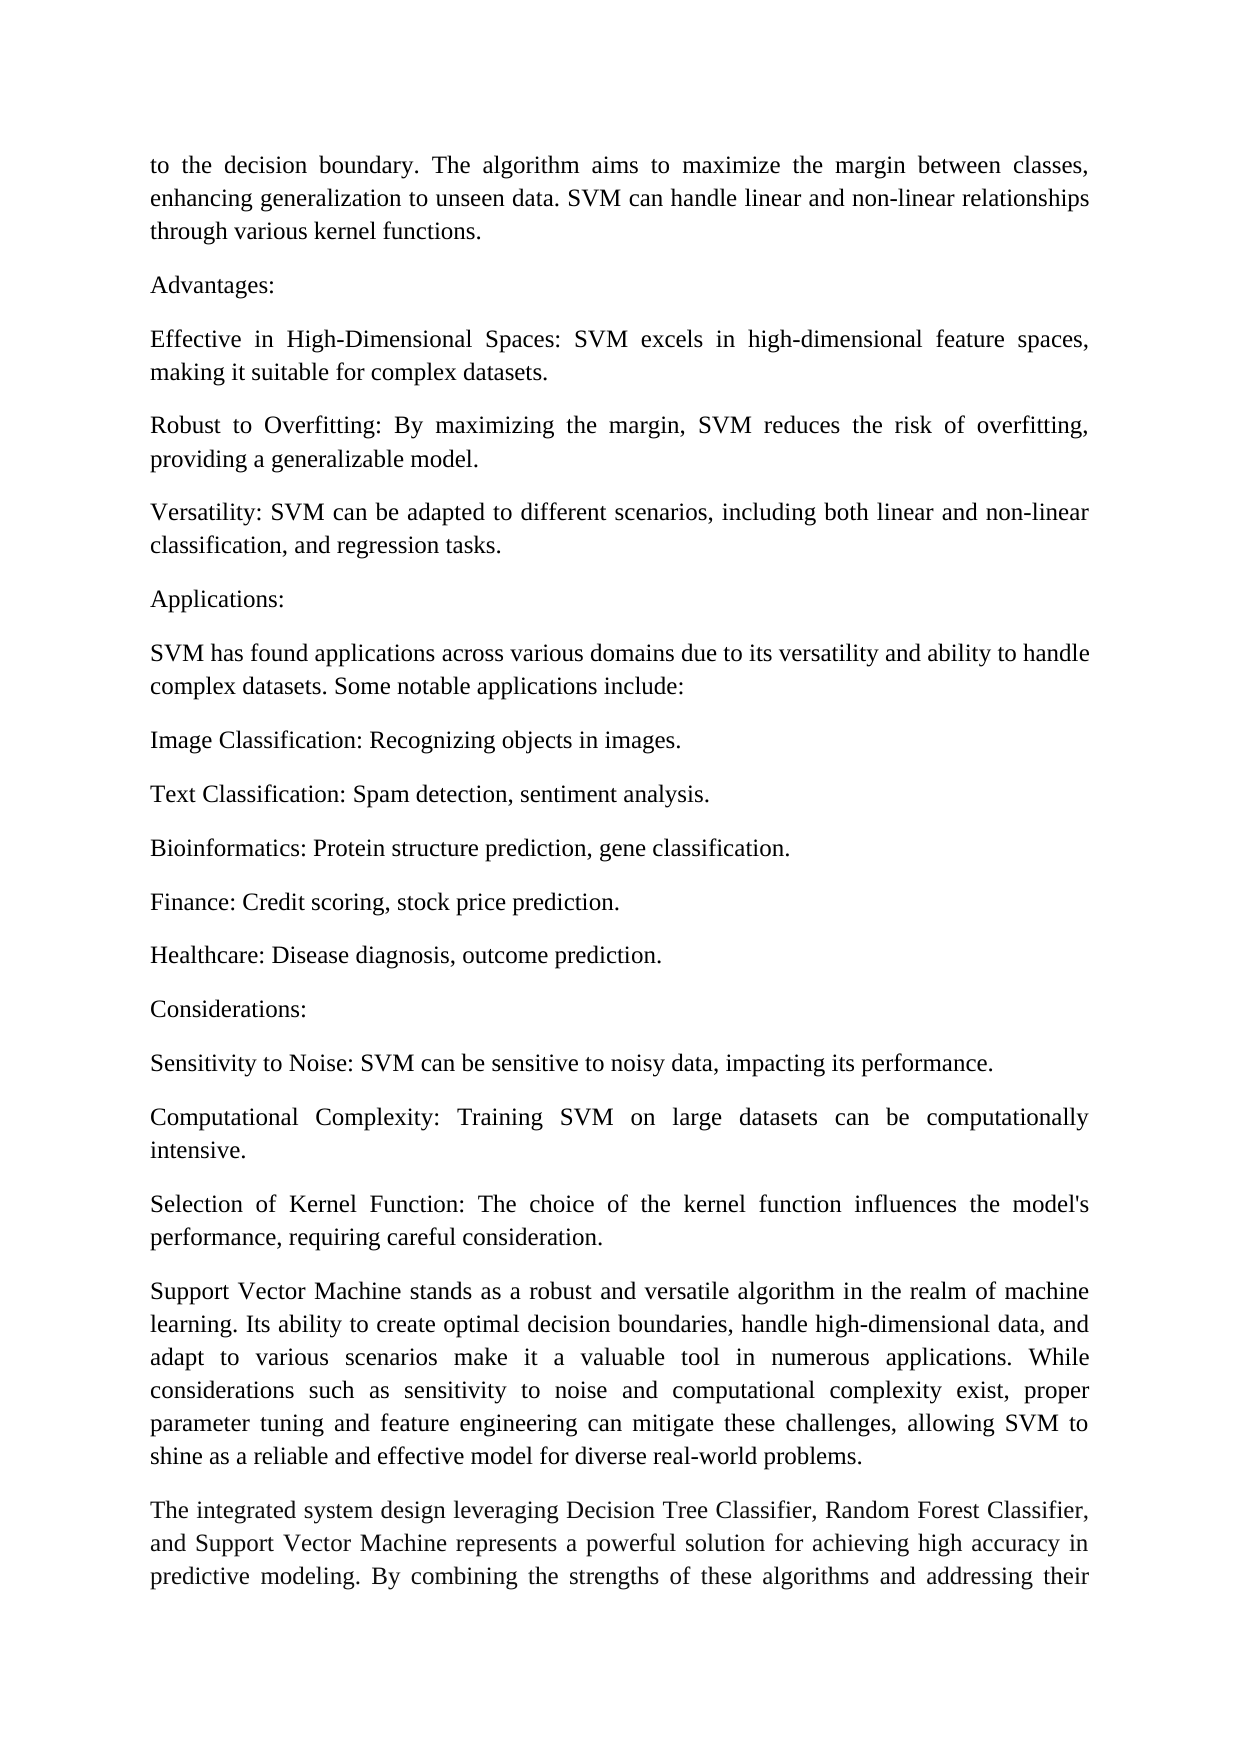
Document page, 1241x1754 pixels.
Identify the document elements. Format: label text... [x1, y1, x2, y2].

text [150, 150, 1090, 245]
text Advantages: [150, 270, 1090, 299]
text Selection of Kernel Function: The choice of the kernel function influences the model's performance, requiring careful consideration. [150, 1189, 1090, 1251]
text Computational Complexity: Training SVM on large datasets can be computationally intensive. [150, 1102, 1090, 1164]
text Text Classification: Spam detection, sentiment analysis. [150, 779, 1090, 808]
text Image Classification: Recognizing objects in images. [150, 725, 1090, 754]
text Bioinformatics: Protein structure prediction, gene classification. [150, 833, 1090, 862]
text Support Vector Machine stands as a robust and versatile algorithm in the realm of machine learning. Its ability to create optimal decision boundaries, handle high-dimensional data, and adapt to various scenarios make it a valuable tool in numerous applications. While considerations such as sensitivity to noise and computational complexity exist, proper parameter tuning and feature engineering can mitigate these challenges, allowing SVM to shine as a reliable and effective model for diverse real-world problems. [150, 1276, 1090, 1470]
text Finance: Credit scoring, stock price prediction. [150, 887, 1090, 915]
text Healthcare: Disease diagnosis, outcome prediction. [150, 941, 1090, 969]
text Versatility: SVM can be adapted to different scenarios, including both linear and non-linear classification, and regression tasks. [150, 497, 1090, 559]
text Robust to Overfitting: By maximizing the margin, SVM reduces the risk of overfitting, providing a generalizable model. [150, 411, 1090, 472]
text Applications: [150, 584, 1090, 613]
text SVM has found applications across various domains due to its versatility and ability to handle complex datasets. Some notable applications include: [150, 638, 1090, 700]
text Effective in High-Dimensional Spaces: SVM excels in high-dimensional feature spaces, making it suitable for complex datasets. [150, 324, 1090, 386]
text Sensitivity to Noise: SVM can be sensitive to noisy data, impacting its performance. [150, 1048, 1090, 1077]
text Considerations: [150, 994, 1090, 1023]
